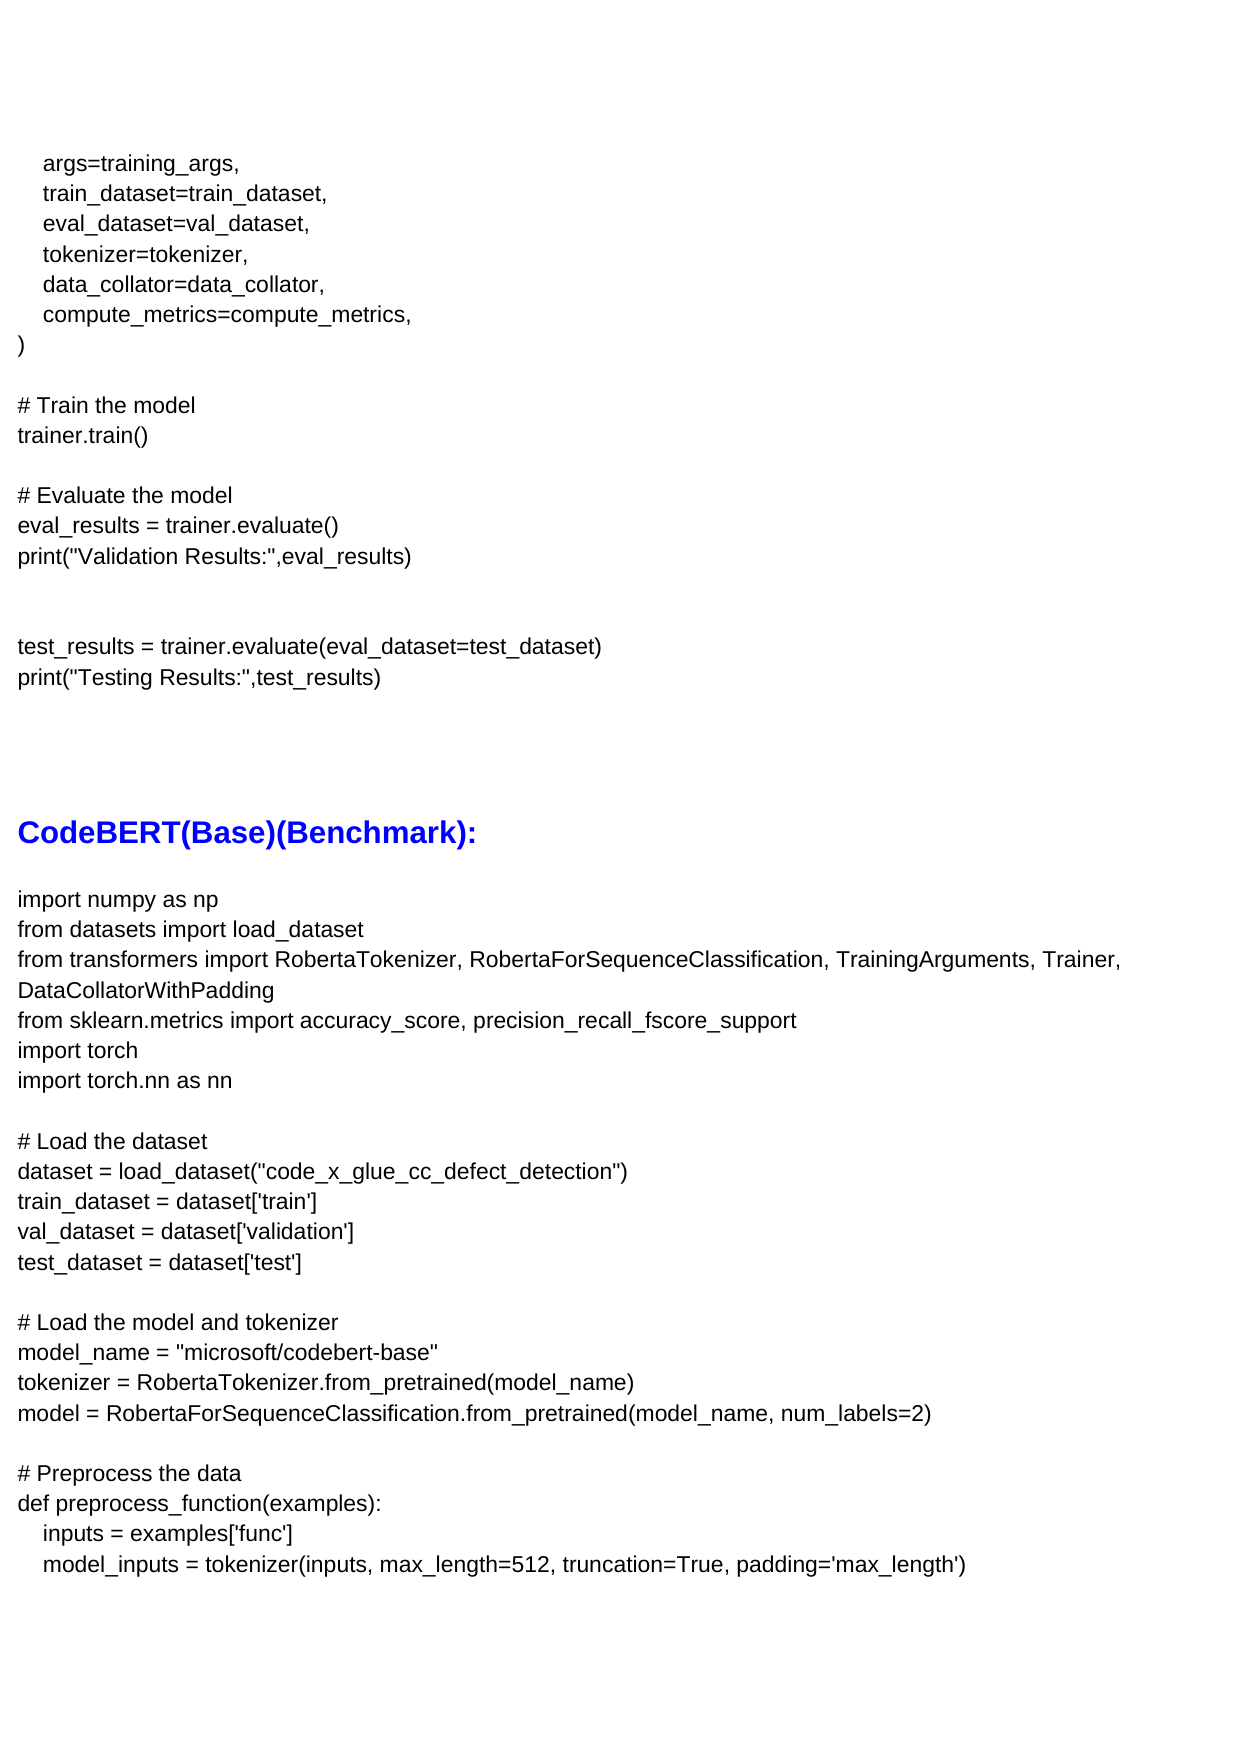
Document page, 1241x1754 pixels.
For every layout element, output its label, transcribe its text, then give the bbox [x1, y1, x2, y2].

text # Evaluate the model [17, 482, 1198, 509]
text ) [17, 331, 1198, 358]
text test_results = trainer.evaluate(eval_dataset=test_dataset) [17, 633, 1198, 660]
text # Load the dataset [17, 1128, 1198, 1154]
text # Train the model [17, 392, 1198, 418]
text compute_metrics=compute_metrics, [17, 301, 1198, 327]
text trainer.train() [17, 422, 1198, 448]
text print("Testing Results:",test_results) [17, 663, 1198, 690]
text val_dataset = dataset['validation'] [17, 1218, 1198, 1245]
text model_inputs = tokenizer(inputs, max_length=512, truncation=True, padding='max_length') [17, 1551, 1198, 1577]
text model_name = "microsoft/codebert-base" [17, 1339, 1198, 1366]
text # Load the model and tokenizer [17, 1309, 1198, 1335]
text print("Validation Results:",eval_results) [17, 543, 1198, 569]
text import torch.nn as nn [17, 1067, 1198, 1094]
text def preprocess_function(examples): [17, 1490, 1198, 1517]
text CodeBERT(Base)(Benchmark): [17, 814, 1198, 851]
text # Preprocess the data [17, 1460, 1198, 1486]
text data_collator=data_collator, [17, 271, 1198, 297]
text tokenizer = RobertaTokenizer.from_pretrained(model_name) [17, 1369, 1198, 1396]
text eval_dataset=val_dataset, [17, 210, 1198, 237]
text dataset = load_dataset("code_x_glue_cc_defect_detection") [17, 1158, 1198, 1184]
text from datasets import load_dataset [17, 916, 1198, 943]
text import torch [17, 1037, 1198, 1063]
text eval_results = trainer.evaluate() [17, 512, 1198, 539]
text from sklearn.metrics import accuracy_score, precision_recall_fscore_support [17, 1007, 1198, 1033]
text test_dataset = dataset['test'] [17, 1248, 1198, 1275]
text import numpy as np [17, 886, 1198, 912]
text tokenizer=tokenizer, [17, 241, 1198, 267]
text train_dataset = dataset['train'] [17, 1188, 1198, 1214]
text train_dataset=train_dataset, [17, 180, 1198, 207]
text from transformers import RobertaTokenizer, RobertaForSequenceClassification, TrainingArguments, Trainer, DataCollatorWithPadding [17, 946, 1198, 1003]
text args=training_args, [17, 150, 1198, 176]
text inputs = examples['func'] [17, 1520, 1198, 1547]
text model = RobertaForSequenceClassification.from_pretrained(model_name, num_labels=2) [17, 1399, 1198, 1426]
